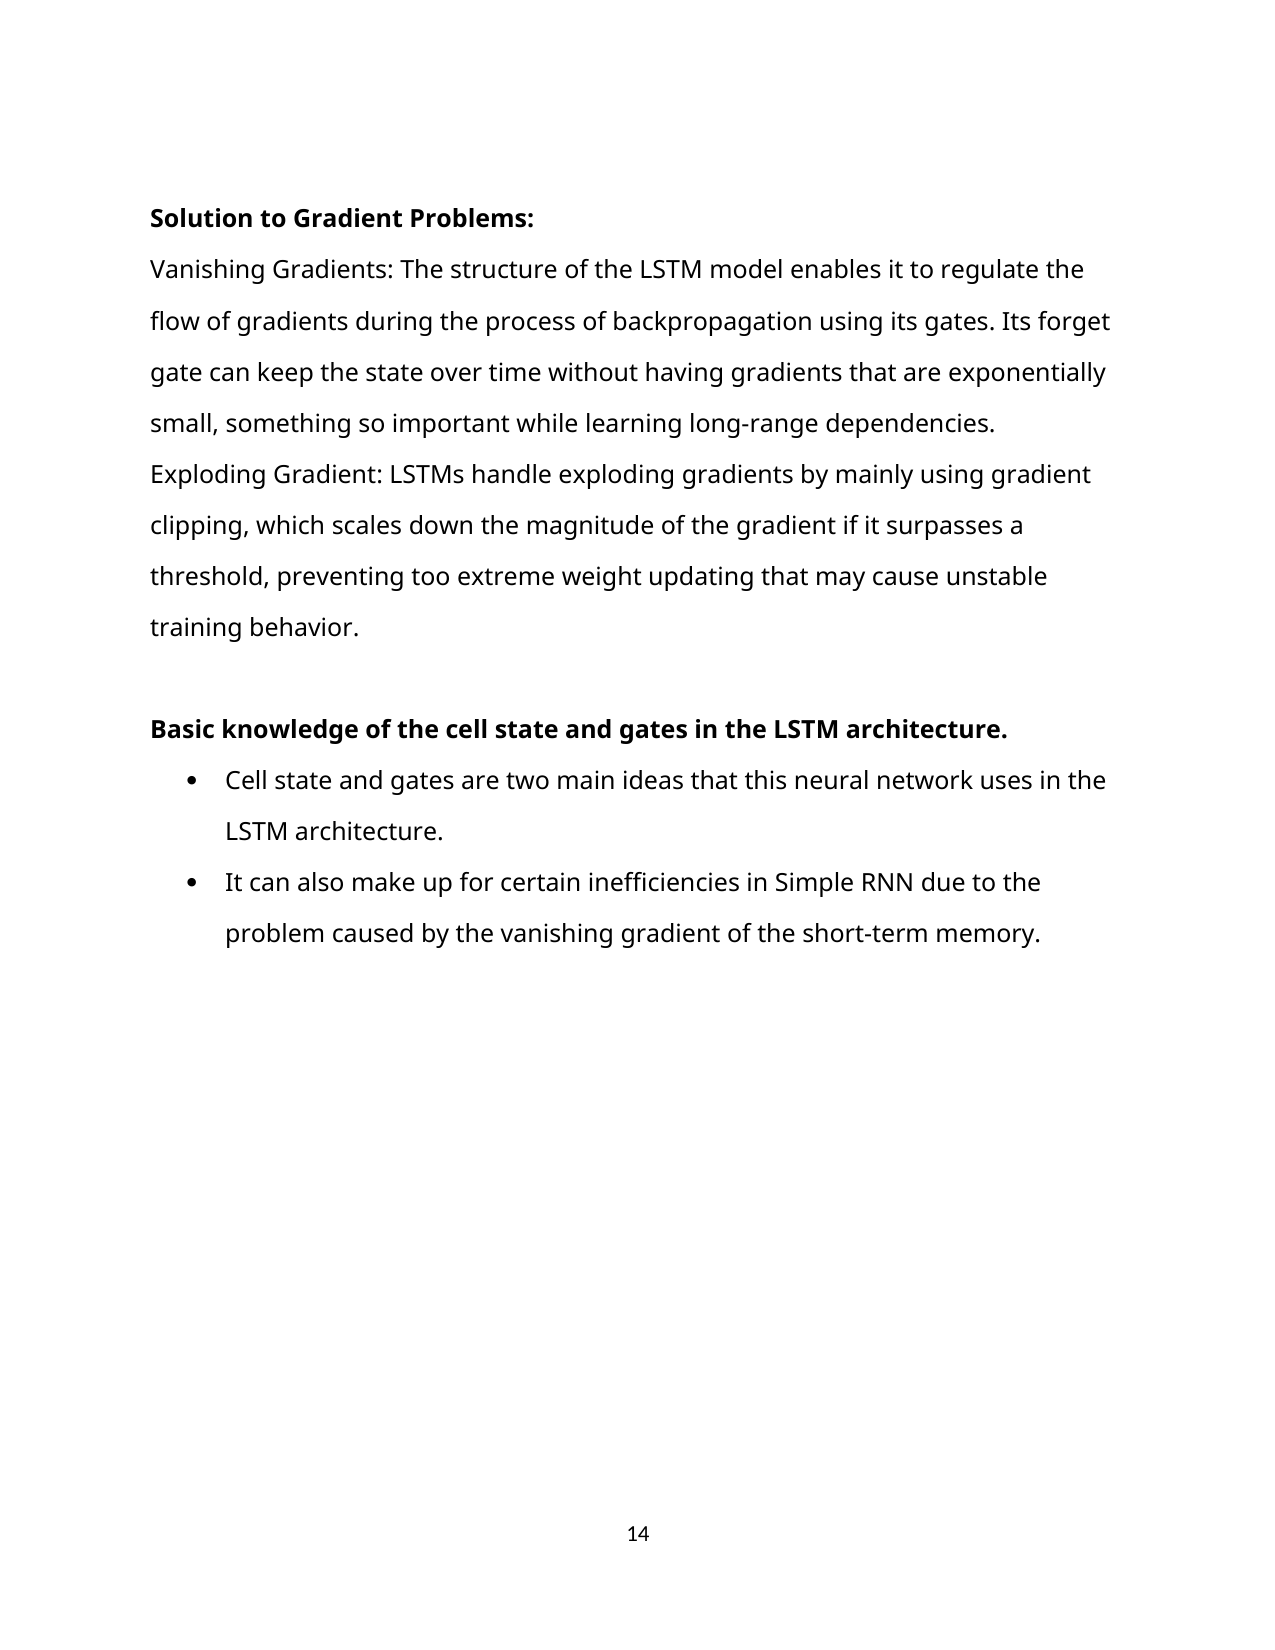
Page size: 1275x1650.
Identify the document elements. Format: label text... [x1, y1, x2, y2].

text Exploding Gradient: LSTMs handle exploding gradients by mainly using gradient clipping, which scales down the magnitude of the gradient if it surpasses a threshold, preventing too extreme weight updating that may cause unstable training behavior. [150, 456, 1125, 643]
text Basic knowledge of the cell state and gates in the LSTM architecture. [150, 711, 1125, 746]
list Cell state and gates are two main ideas that this neural network uses in the LSTM architecture. [187, 762, 1125, 848]
text Vanishing Gradients: The structure of the LSTM model enables it to regulate the flow of gradients during the process of backpropagation using its gates. Its forget gate can keep the state over time without having gradients that are exponentially small, something so important while learning long-range dependencies. [150, 252, 1125, 439]
list It can also make up for certain inefficiencies in Simple RNN due to the problem caused by the vanishing gradient of the short-term memory. [187, 864, 1125, 950]
text Solution to Gradient Problems: [150, 201, 1125, 235]
